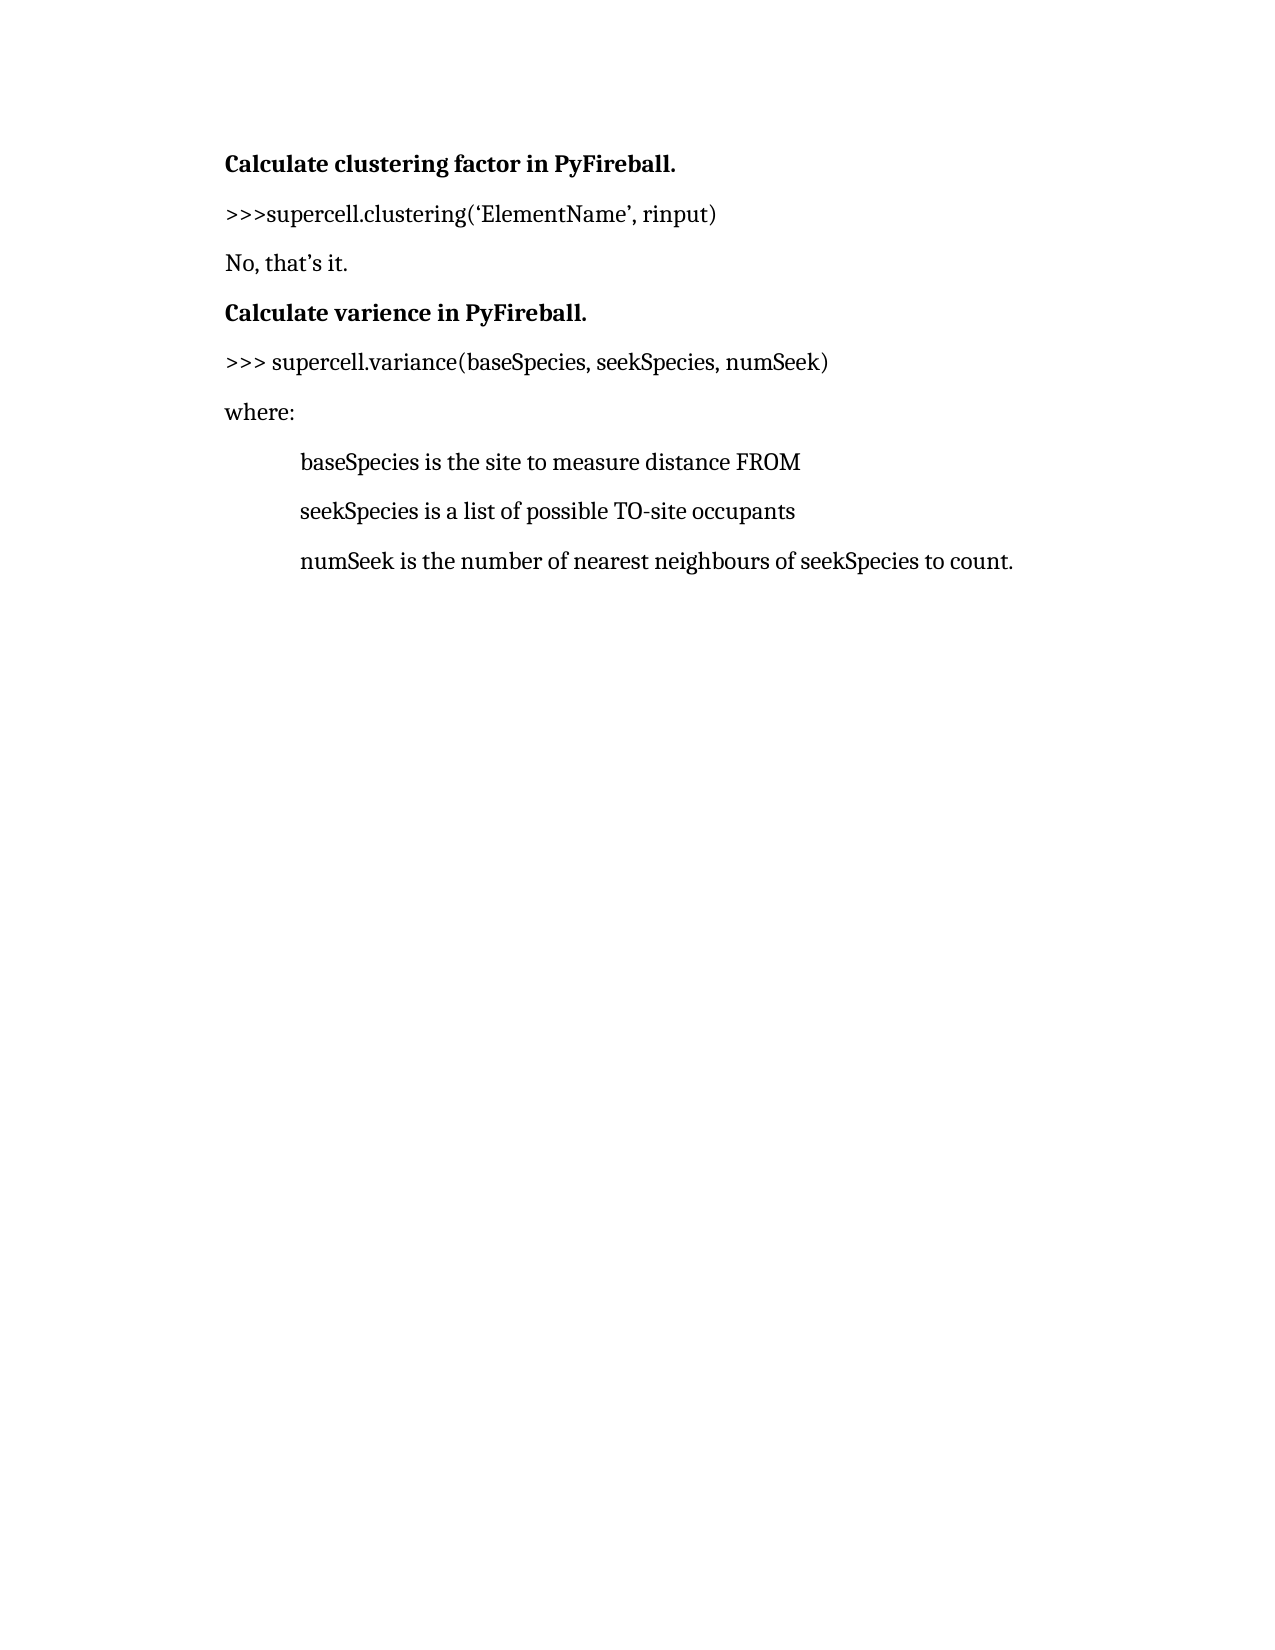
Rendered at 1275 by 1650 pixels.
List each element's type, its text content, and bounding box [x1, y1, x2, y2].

text No, that’s it. [225, 249, 1087, 278]
text seekSpecies is a list of possible TO-site occupants [300, 497, 1087, 526]
text >>>supercell.clustering(‘ElementName’, rinput) [225, 199, 1087, 228]
text numSeek is the number of nearest neighbours of seekSpecies to count. [300, 547, 1087, 575]
text baseSpecies is the site to measure distance FROM [300, 447, 1087, 476]
text Calculate varience in PyFireball. [225, 299, 1087, 327]
text >>> supercell.variance(baseSpecies, seekSpecies, numSeek) [225, 348, 1087, 377]
text Calculate clustering factor in PyFireball. [225, 150, 1087, 179]
text where: [225, 398, 1087, 427]
